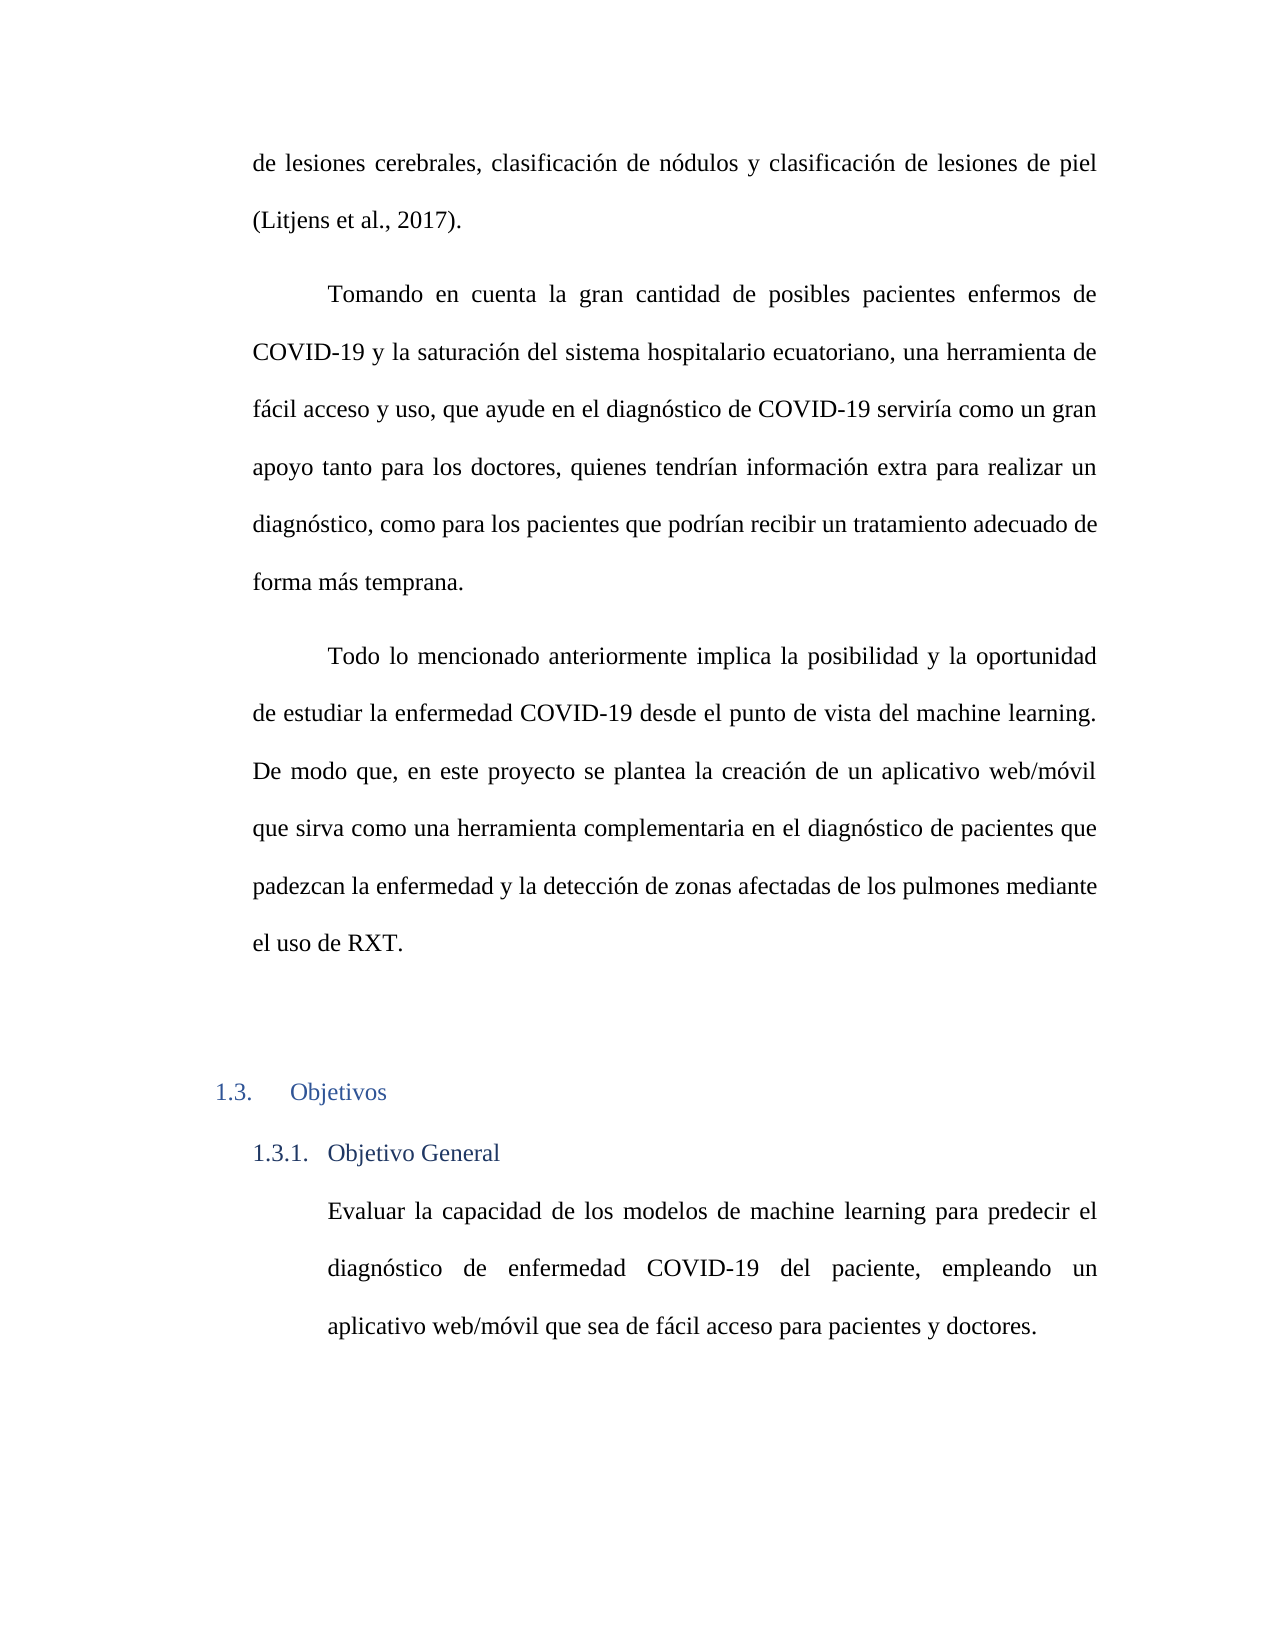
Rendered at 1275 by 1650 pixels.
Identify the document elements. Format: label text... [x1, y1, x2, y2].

subtitle Objetivos [215, 1077, 1098, 1106]
text Tomando en cuenta la gran cantidad de posibles pacientes enfermos de COVID-19 y la saturación del sistema hospitalario ecuatoriano, una herramienta de fácil acceso y uso, que ayude en el diagnóstico de COVID-19 serviría como un gran apoyo tanto para los doctores, quienes tendrían información extra para realizar un diagnóstico, como para los pacientes que podrían recibir un tratamiento adecuado de forma más temprana. [252, 279, 1098, 596]
subtitle Objetivo General [252, 1138, 1098, 1167]
text Todo lo mencionado anteriormente implica la posibilidad y la oportunidad de estudiar la enfermedad COVID-19 desde el punto de vista del machine learning. De modo que, en este proyecto se plantea la creación de un aplicativo web/móvil que sirva como una herramienta complementaria en el diagnóstico de pacientes que padezcan la enfermedad y la detección de zonas afectadas de los pulmones mediante el uso de RXT. [252, 641, 1098, 957]
